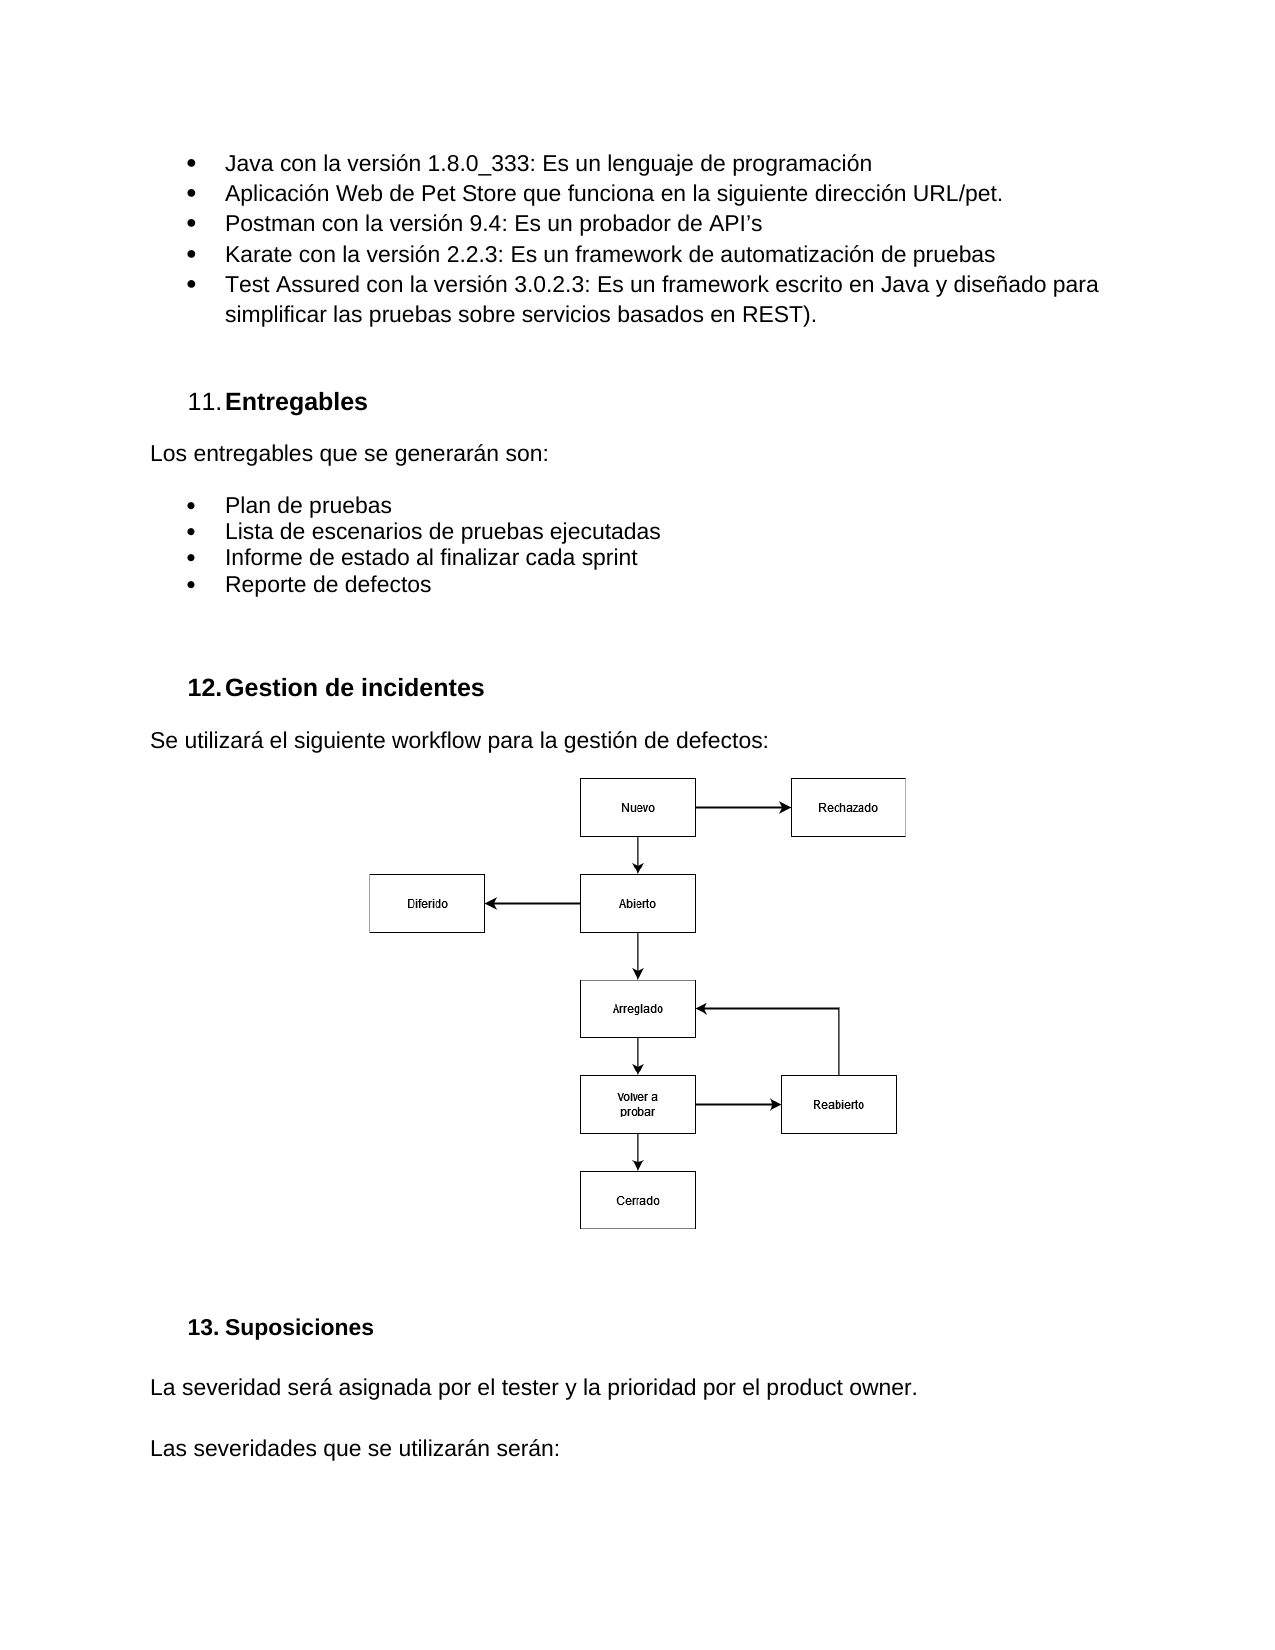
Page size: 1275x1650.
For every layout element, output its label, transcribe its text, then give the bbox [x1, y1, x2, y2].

text La severidad será asignada por el tester y la prioridad por el product owner. [150, 1374, 1125, 1401]
list Test Assured con la versión 3.0.2.3: Es un framework escrito en Java y diseñado para simplificar las pruebas sobre servicios basados en REST). [187, 271, 1125, 327]
list Karate con la versión 2.2.3: Es un framework de automatización de pruebas [187, 241, 1125, 267]
list Suposiciones [187, 1314, 1125, 1340]
list Java con la versión 1.8.0_333: Es un lenguaje de programación [187, 150, 1125, 176]
list Gestion de incidentes [187, 673, 1125, 702]
list Informe de estado al finalizar cada sprint [187, 544, 1125, 571]
text Las severidades que se utilizarán serán: [150, 1434, 1125, 1461]
list Entregables [187, 386, 1125, 415]
list Aplicación Web de Pet Store que funciona en la siguiente dirección URL/pet. [187, 180, 1125, 207]
text Los entregables que se generarán son: [150, 440, 1125, 467]
list Postman con la versión 9.4: Es un probador de API’s [187, 210, 1125, 237]
list Lista de escenarios de pruebas ejecutadas [187, 518, 1125, 544]
list Reporte de defectos [187, 571, 1125, 597]
picture [369, 778, 906, 1229]
list Plan de pruebas [187, 492, 1125, 518]
text Se utilizará el siguiente workflow para la gestión de defectos: [150, 727, 1125, 753]
